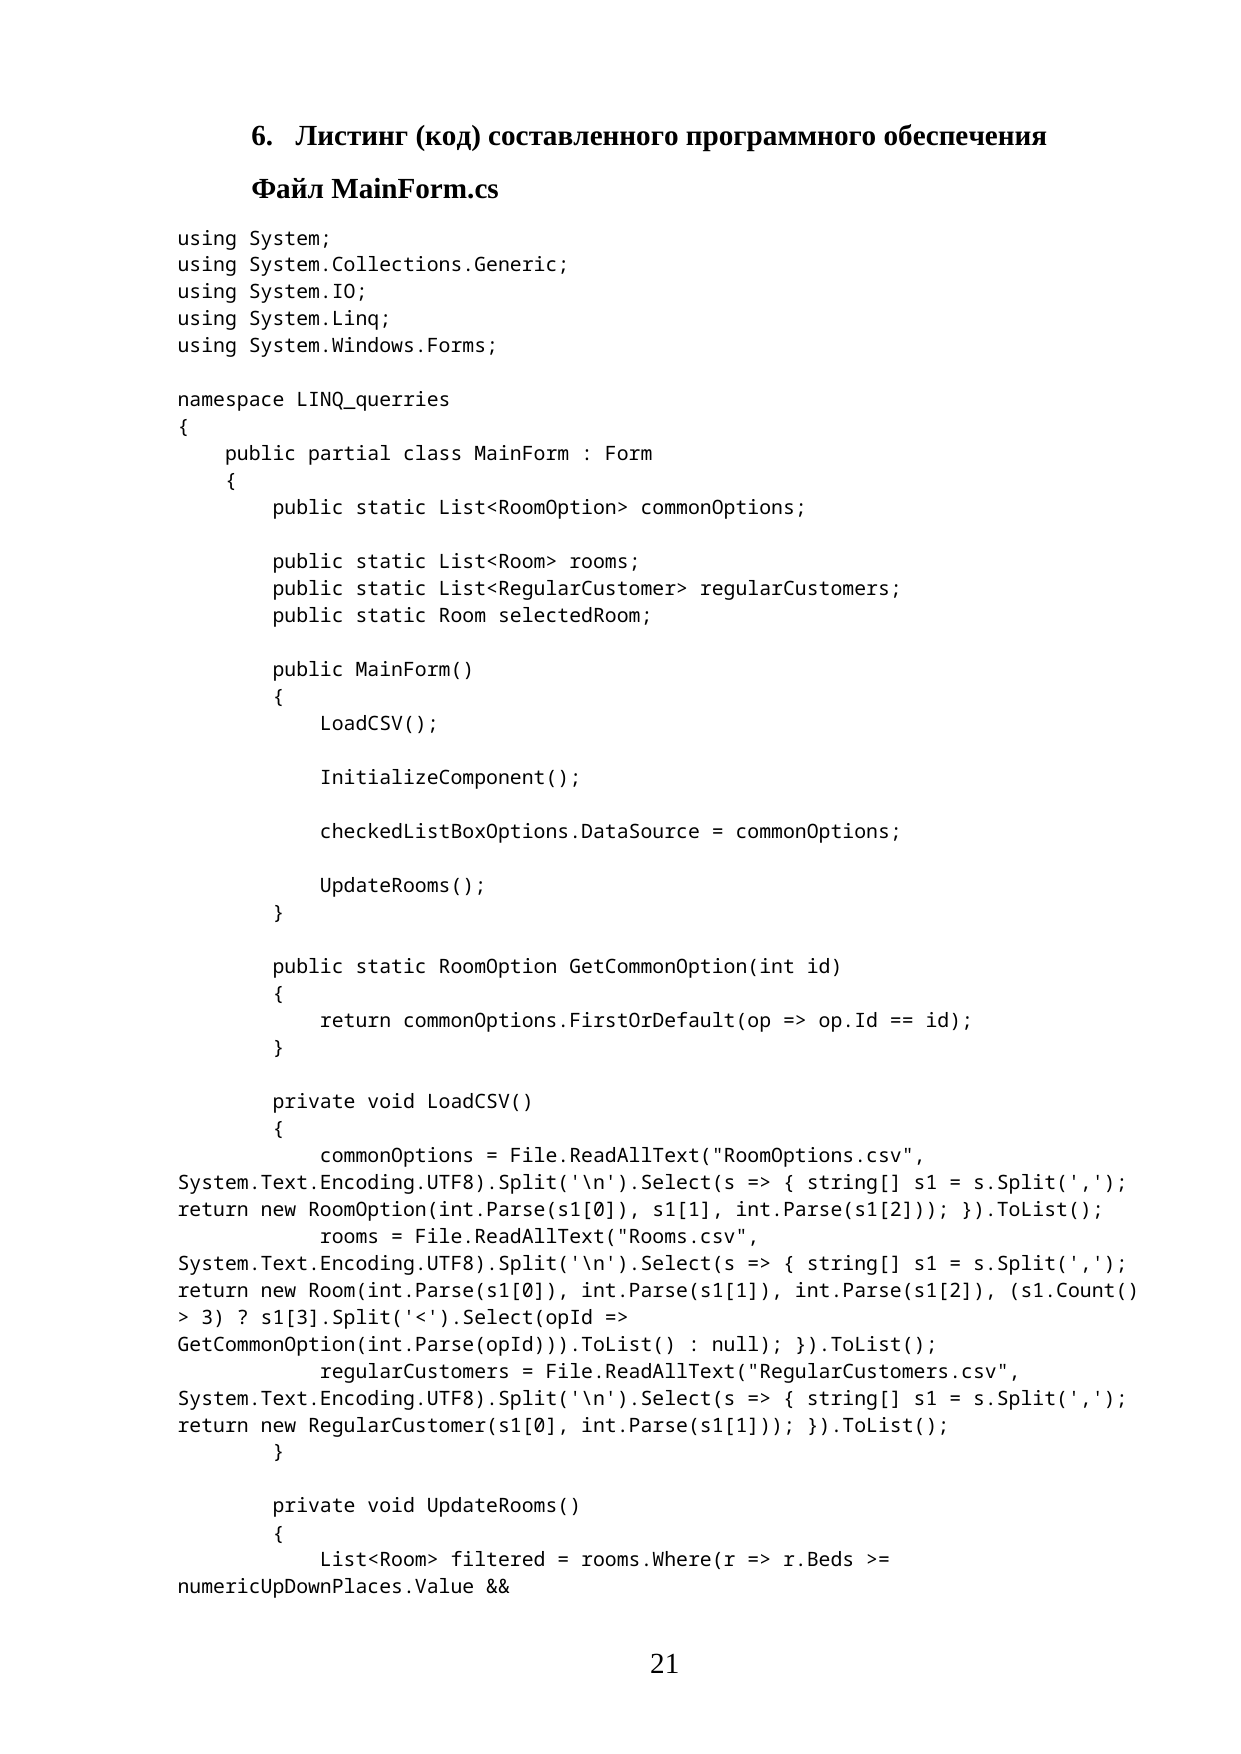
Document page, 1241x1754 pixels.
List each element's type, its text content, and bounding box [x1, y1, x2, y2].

text Файл MainForm.cs [177, 171, 1152, 204]
text public static List<RegularCustomer> regularCustomers; [177, 574, 1152, 601]
text } [177, 1438, 1152, 1465]
text using System.IO; [177, 278, 1152, 305]
text LoadCSV(); [177, 709, 1152, 736]
text rooms = File.ReadAllText("Rooms.csv", System.Text.Encoding.UTF8).Split('\n').Select(s => { string[] s1 = s.Split(','); return new Room(int.Parse(s1[0]), int.Parse(s1[1]), int.Parse(s1[2]), (s1.Count() > 3) ? s1[3].Split('<').Select(opId => GetCommonOption(int.Parse(opId))).ToList() : null); }).ToList(); [177, 1222, 1152, 1357]
text InitializeComponent(); [177, 763, 1152, 790]
text { [177, 413, 1152, 439]
text { [177, 467, 1152, 493]
text using System; [177, 224, 1152, 251]
text public static List<Room> rooms; [177, 547, 1152, 574]
text commonOptions = File.ReadAllText("RoomOptions.csv", System.Text.Encoding.UTF8).Split('\n').Select(s => { string[] s1 = s.Split(','); return new RoomOption(int.Parse(s1[0]), s1[1], int.Parse(s1[2])); }).ToList(); [177, 1141, 1152, 1222]
text } [177, 1033, 1152, 1060]
text { [177, 979, 1152, 1006]
list Листинг (код) составленного программного обеспечения [251, 118, 1152, 152]
text using System.Collections.Generic; [177, 251, 1152, 278]
text public static List<RoomOption> commonOptions; [177, 493, 1152, 521]
text using System.Windows.Forms; [177, 332, 1152, 359]
text public MainForm() [177, 655, 1152, 682]
text { [177, 682, 1152, 709]
text checkedListBoxOptions.DataSource = commonOptions; [177, 817, 1152, 844]
text { [177, 1114, 1152, 1141]
text private void LoadCSV() [177, 1087, 1152, 1114]
text } [177, 898, 1152, 925]
text return commonOptions.FirstOrDefault(op => op.Id == id); [177, 1006, 1152, 1033]
text public static RoomOption GetCommonOption(int id) [177, 952, 1152, 979]
text private void UpdateRooms() [177, 1492, 1152, 1519]
text namespace LINQ_querries [177, 386, 1152, 413]
text public static Room selectedRoom; [177, 601, 1152, 628]
text using System.Linq; [177, 305, 1152, 332]
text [177, 1546, 1152, 1600]
text public partial class MainForm : Form [177, 439, 1152, 467]
text regularCustomers = File.ReadAllText("RegularCustomers.csv", System.Text.Encoding.UTF8).Split('\n').Select(s => { string[] s1 = s.Split(','); return new RegularCustomer(s1[0], int.Parse(s1[1])); }).ToList(); [177, 1357, 1152, 1438]
text { [177, 1519, 1152, 1546]
text UpdateRooms(); [177, 871, 1152, 898]
